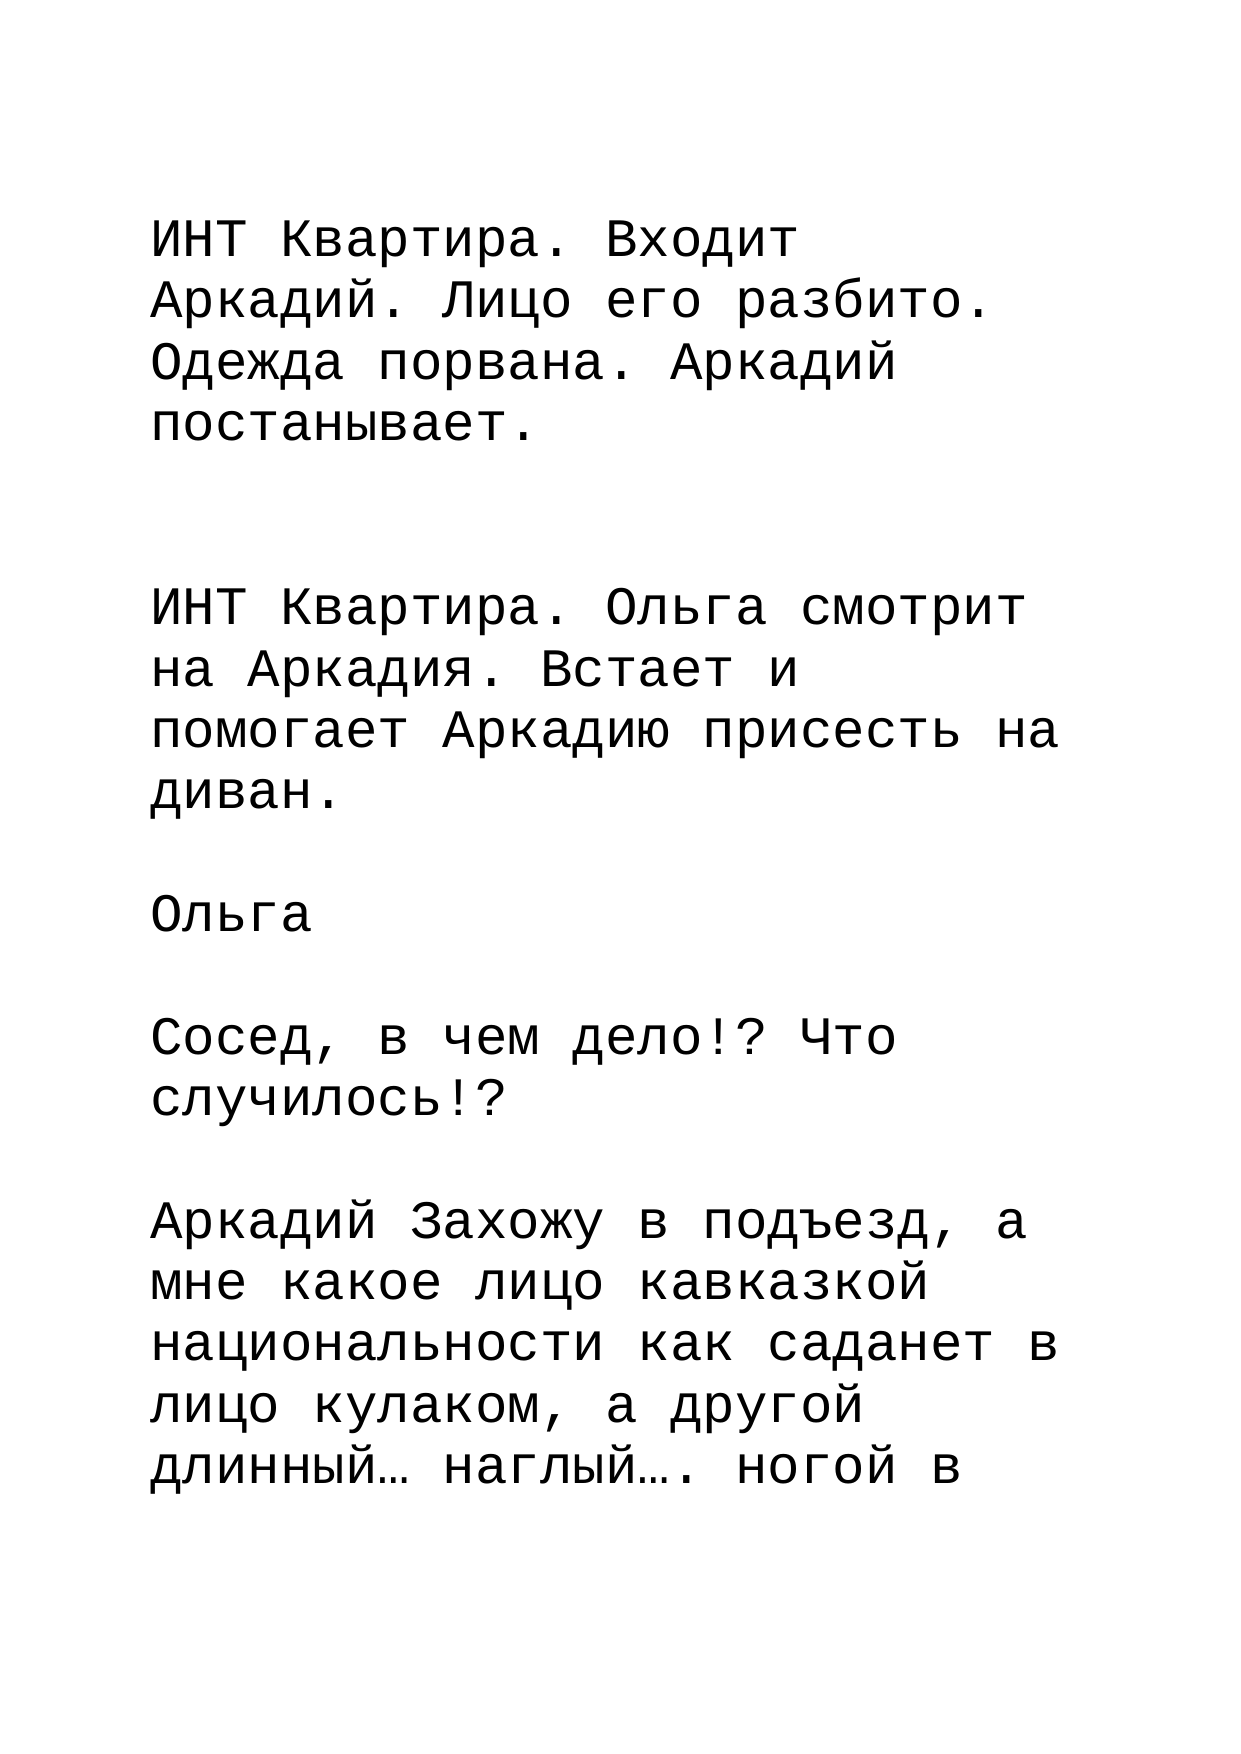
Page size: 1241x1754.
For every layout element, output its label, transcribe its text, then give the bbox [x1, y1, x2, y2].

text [150, 1193, 1090, 1500]
text ИНТ Квартира. Входит Аркадий. Лицо его разбито. Одежда порвана. Аркадий постанывает. [150, 211, 1090, 457]
text Сосед, в чем дело!? Что случилось!? [150, 1009, 1090, 1132]
text ИНТ Квартира. Ольга смотрит на Аркадия. Встает и помогает Аркадию присесть на диван. [150, 579, 1090, 825]
text Ольга [150, 886, 1090, 948]
